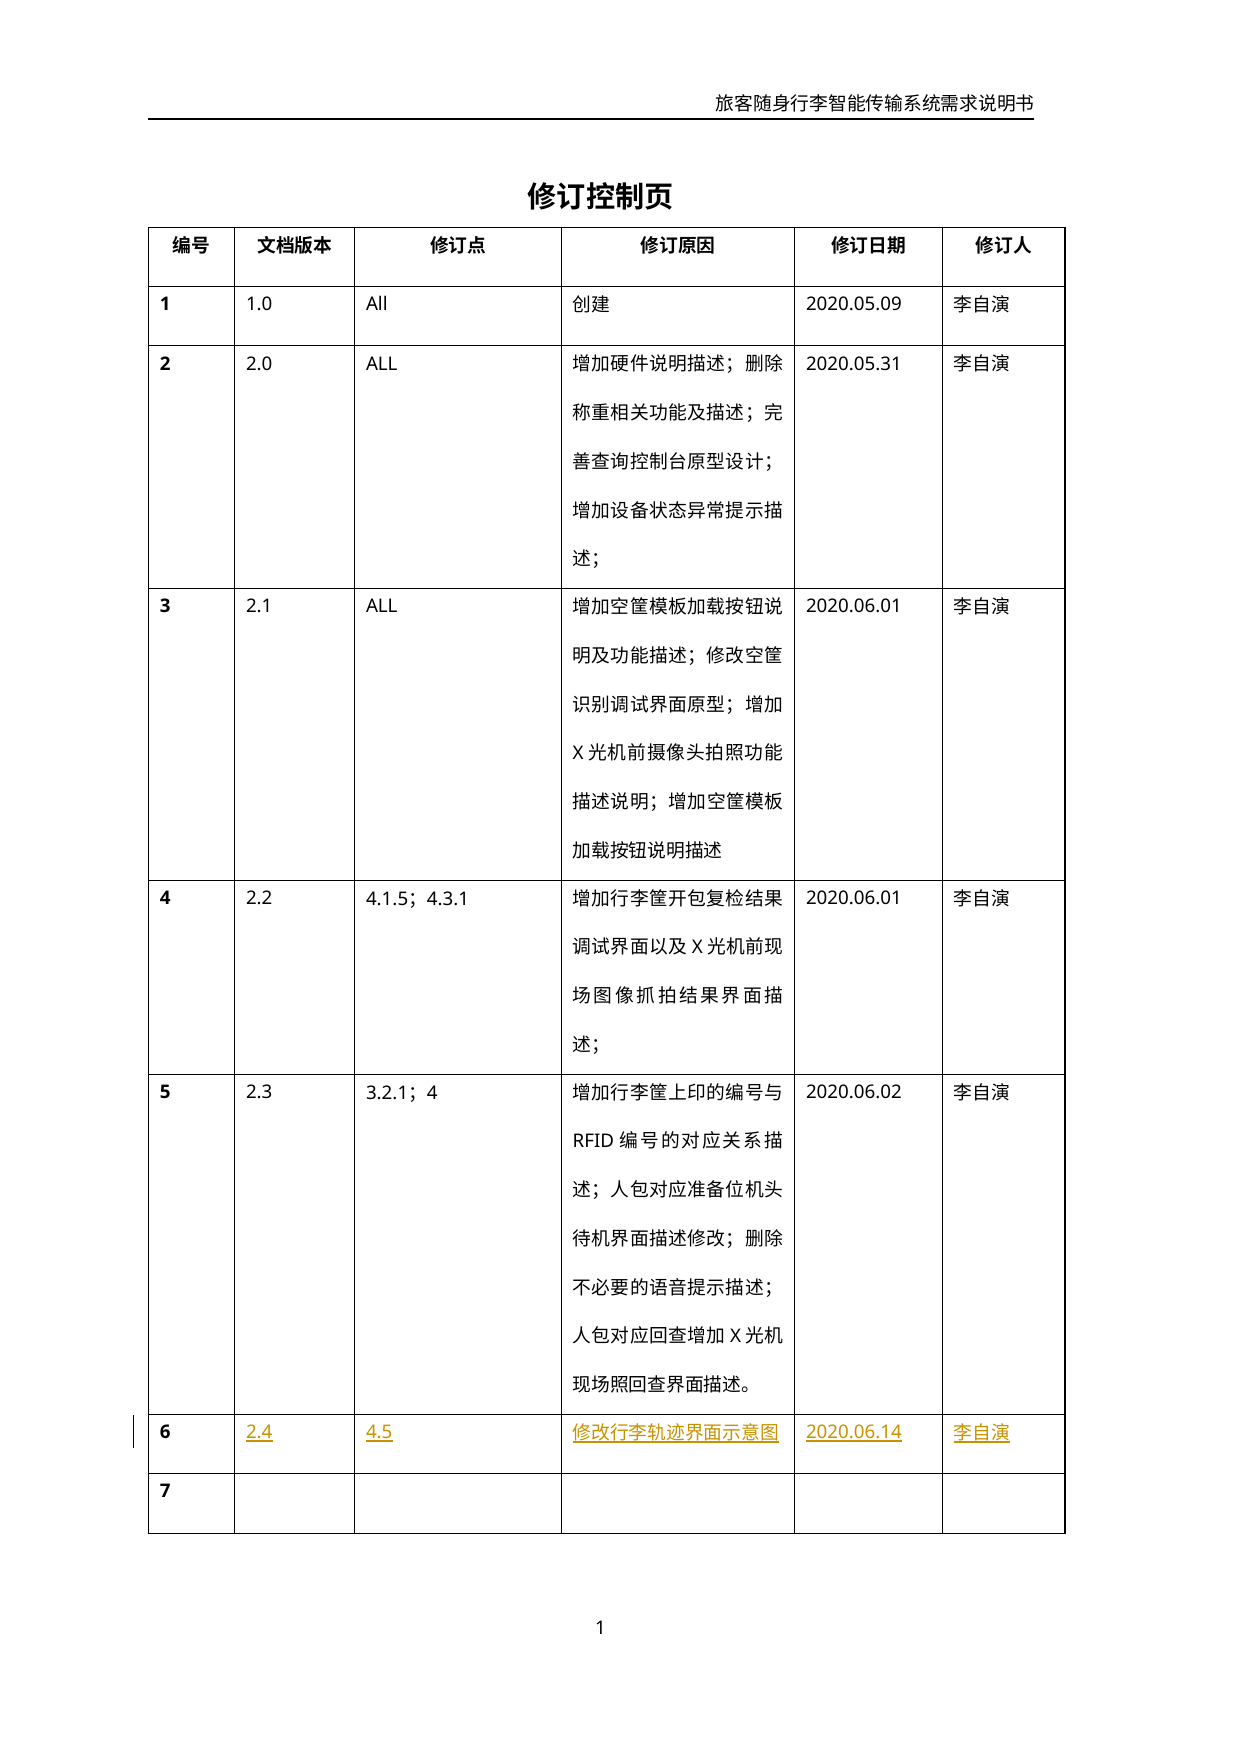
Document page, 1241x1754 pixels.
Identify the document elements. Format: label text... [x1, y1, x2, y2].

table_cell [562, 1415, 794, 1473]
table_header 修订原因 [562, 228, 794, 286]
table_cell 增加行李筐上印的编号与RFID编号的对应关系描述；人包对应准备位机头待机界面描述修改；删除不必要的语音提示描述；人包对应回查增加X光机现场照回查界面描述。 [562, 1075, 794, 1414]
table_cell 3.2.1；4 [355, 1075, 561, 1414]
table_cell 4.1.5；4.3.1 [355, 881, 561, 1074]
table_cell 增加空筐模板加载按钮说明及功能描述；修改空筐识别调试界面原型；增加X光机前摄像头拍照功能描述说明；增加空筐模板加载按钮说明描述 [562, 589, 794, 880]
table_cell 李自演 [943, 346, 1064, 588]
table_cell 创建 [562, 287, 794, 345]
table_cell [795, 1415, 942, 1473]
table_cell 李自演 [943, 881, 1064, 1074]
table_cell ALL [355, 346, 561, 588]
table_cell ALL [355, 589, 561, 880]
text 修订控制页 [148, 162, 1053, 227]
table_cell [562, 1474, 794, 1532]
table_cell 7 [149, 1474, 234, 1532]
table_cell 5 [149, 1075, 234, 1414]
table_cell [943, 1415, 1064, 1473]
table_cell 2020.06.01 [795, 589, 942, 880]
table_cell [795, 1474, 942, 1532]
table_cell 李自演 [943, 589, 1064, 880]
table_cell 2.0 [235, 346, 354, 588]
table_header 修订日期 [795, 228, 942, 286]
table_cell 6 [149, 1415, 234, 1473]
table_cell 2.1 [235, 589, 354, 880]
table_cell [235, 1415, 354, 1473]
table_cell 1 [149, 287, 234, 345]
table_cell 李自演 [943, 1075, 1064, 1414]
table_cell [355, 1474, 561, 1532]
table_cell 1.0 [235, 287, 354, 345]
table_cell 2 [149, 346, 234, 588]
table_header 修订人 [943, 228, 1064, 286]
table_cell [355, 1415, 561, 1473]
table_header 修订点 [355, 228, 561, 286]
table_cell 2020.06.01 [795, 881, 942, 1074]
table_cell [943, 1474, 1064, 1532]
table_cell All [355, 287, 561, 345]
table_cell 4 [149, 881, 234, 1074]
table_cell [235, 1474, 354, 1532]
table_header 编号 [149, 228, 234, 286]
table_cell 2020.06.02 [795, 1075, 942, 1414]
table_cell 李自演 [943, 287, 1064, 345]
table_cell 2.3 [235, 1075, 354, 1414]
table_header 文档版本 [235, 228, 354, 286]
table_cell 2020.05.31 [795, 346, 942, 588]
table_cell 3 [149, 589, 234, 880]
table_cell 2.2 [235, 881, 354, 1074]
table_cell 增加硬件说明描述；删除称重相关功能及描述；完善查询控制台原型设计；增加设备状态异常提示描述； [562, 346, 794, 588]
table_cell 增加行李筐开包复检结果调试界面以及X光机前现场图像抓拍结果界面描述； [562, 881, 794, 1074]
table_cell 2020.05.09 [795, 287, 942, 345]
